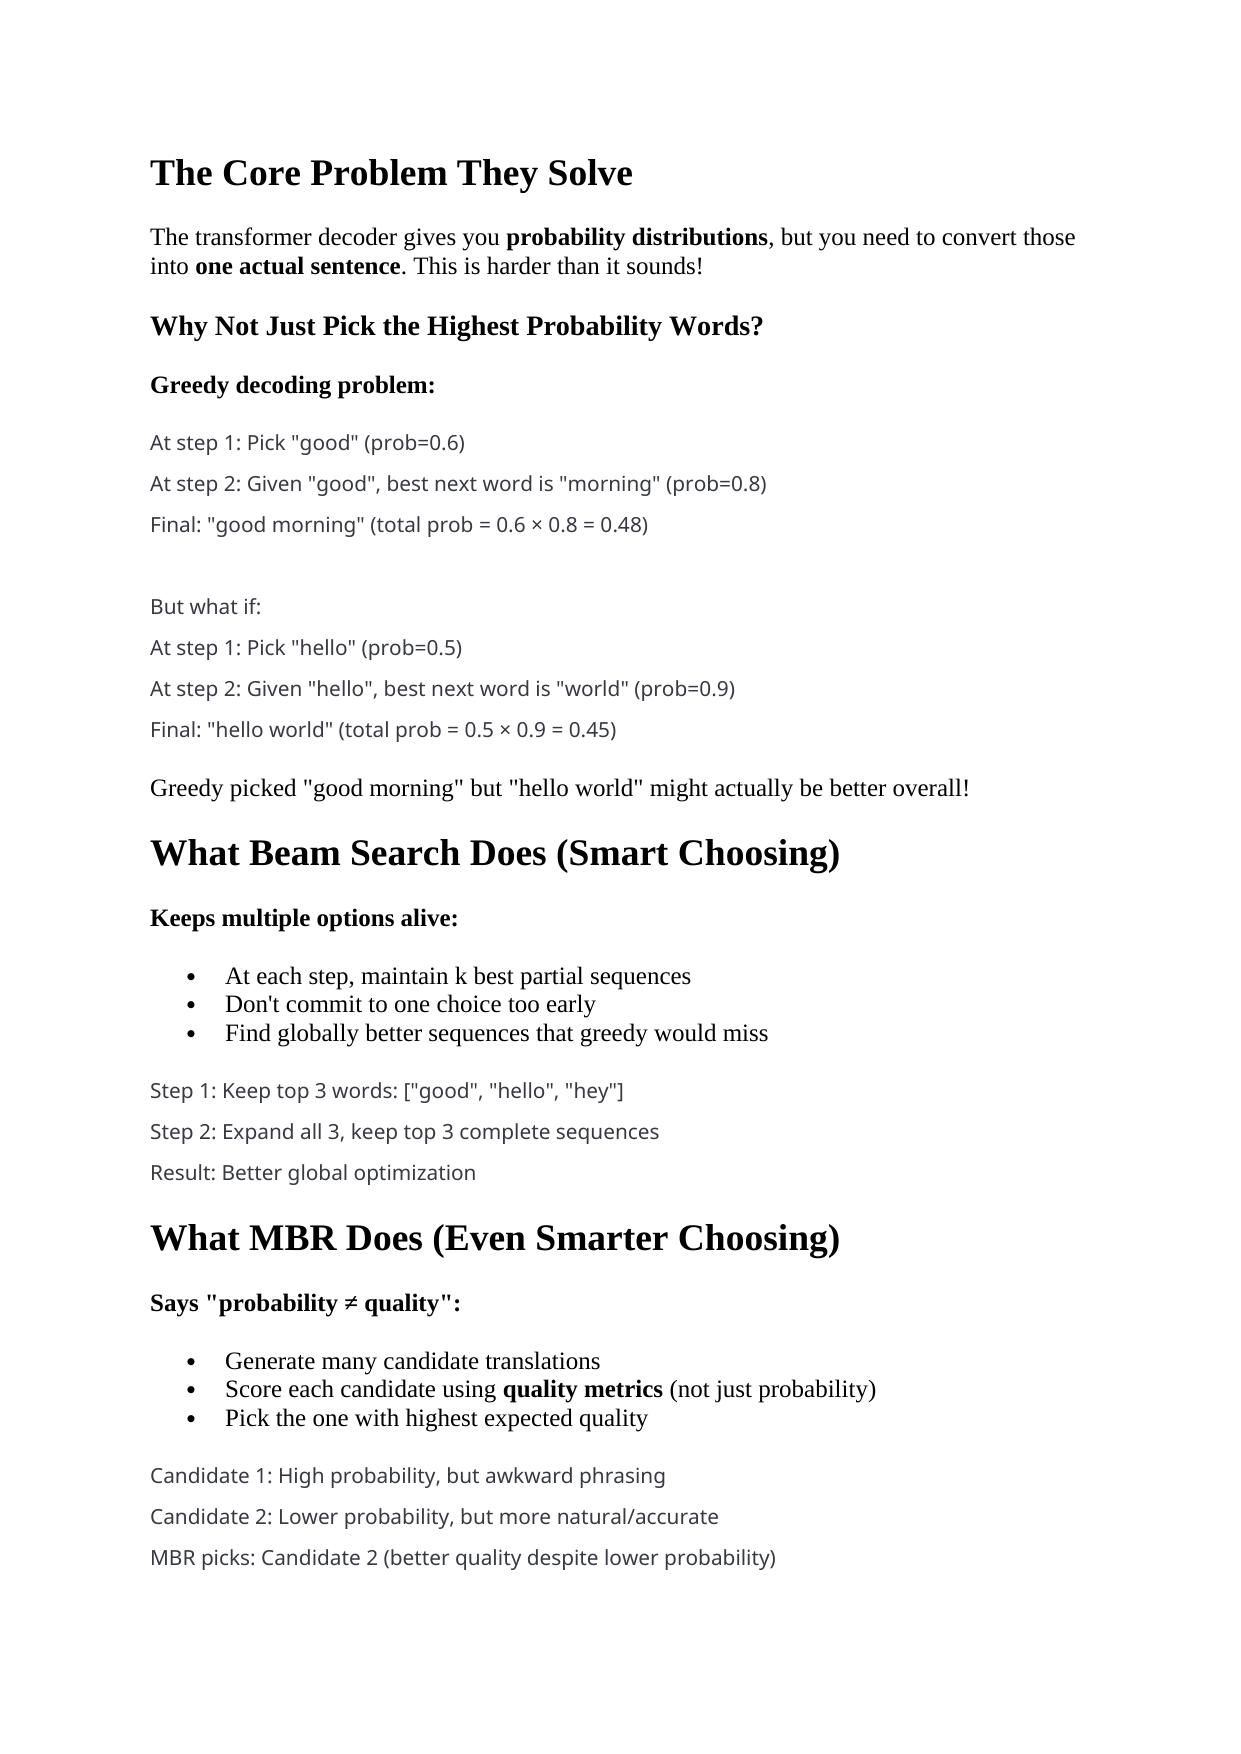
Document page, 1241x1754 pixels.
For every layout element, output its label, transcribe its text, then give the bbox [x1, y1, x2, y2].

text The Core Problem They Solve [150, 150, 1090, 193]
text Final: "good morning" (total prob = 0.6 × 0.8 = 0.48) [150, 510, 1090, 539]
text What MBR Does (Even Smarter Choosing) [150, 1216, 1090, 1259]
text Greedy decoding problem: [150, 371, 1090, 399]
list Pick the one with highest expected quality [187, 1403, 1090, 1432]
text At step 2: Given "good", best next word is "morning" (prob=0.8) [150, 469, 1090, 498]
text Step 2: Expand all 3, keep top 3 complete sequences [150, 1117, 1090, 1146]
text Keeps multiple options alive: [150, 903, 1090, 932]
text MBR picks: Candidate 2 (better quality despite lower probability) [150, 1543, 1090, 1572]
text Result: Better global optimization [150, 1158, 1090, 1186]
list Don't commit to one choice too early [187, 989, 1090, 1018]
list Find globally better sequences that greedy would miss [187, 1018, 1090, 1047]
list Generate many candidate translations [187, 1346, 1090, 1374]
text At step 1: Pick "hello" (prob=0.5) [150, 633, 1090, 662]
text Greedy picked "good morning" but "hello world" might actually be better overall! [150, 773, 1090, 801]
text At step 1: Pick "good" (prob=0.6) [150, 428, 1090, 457]
text Candidate 1: High probability, but awkward phrasing [150, 1461, 1090, 1490]
list Score each candidate using quality metrics (not just probability) [187, 1374, 1090, 1403]
text Step 1: Keep top 3 words: ["good", "hello", "hey"] [150, 1076, 1090, 1104]
text But what if: [150, 592, 1090, 621]
text The transformer decoder gives you probability distributions, but you need to convert those into one actual sentence. This is harder than it sounds! [150, 222, 1090, 280]
text Why Not Just Pick the Highest Probability Words? [150, 309, 1090, 341]
text At step 2: Given "hello", best next word is "world" (prob=0.9) [150, 674, 1090, 702]
text Candidate 2: Lower probability, but more natural/accurate [150, 1502, 1090, 1531]
text Final: "hello world" (total prob = 0.5 × 0.9 = 0.45) [150, 715, 1090, 743]
text Says "probability ≠ quality": [150, 1288, 1090, 1317]
list At each step, maintain k best partial sequences [187, 961, 1090, 989]
text What Beam Search Does (Smart Choosing) [150, 831, 1090, 874]
